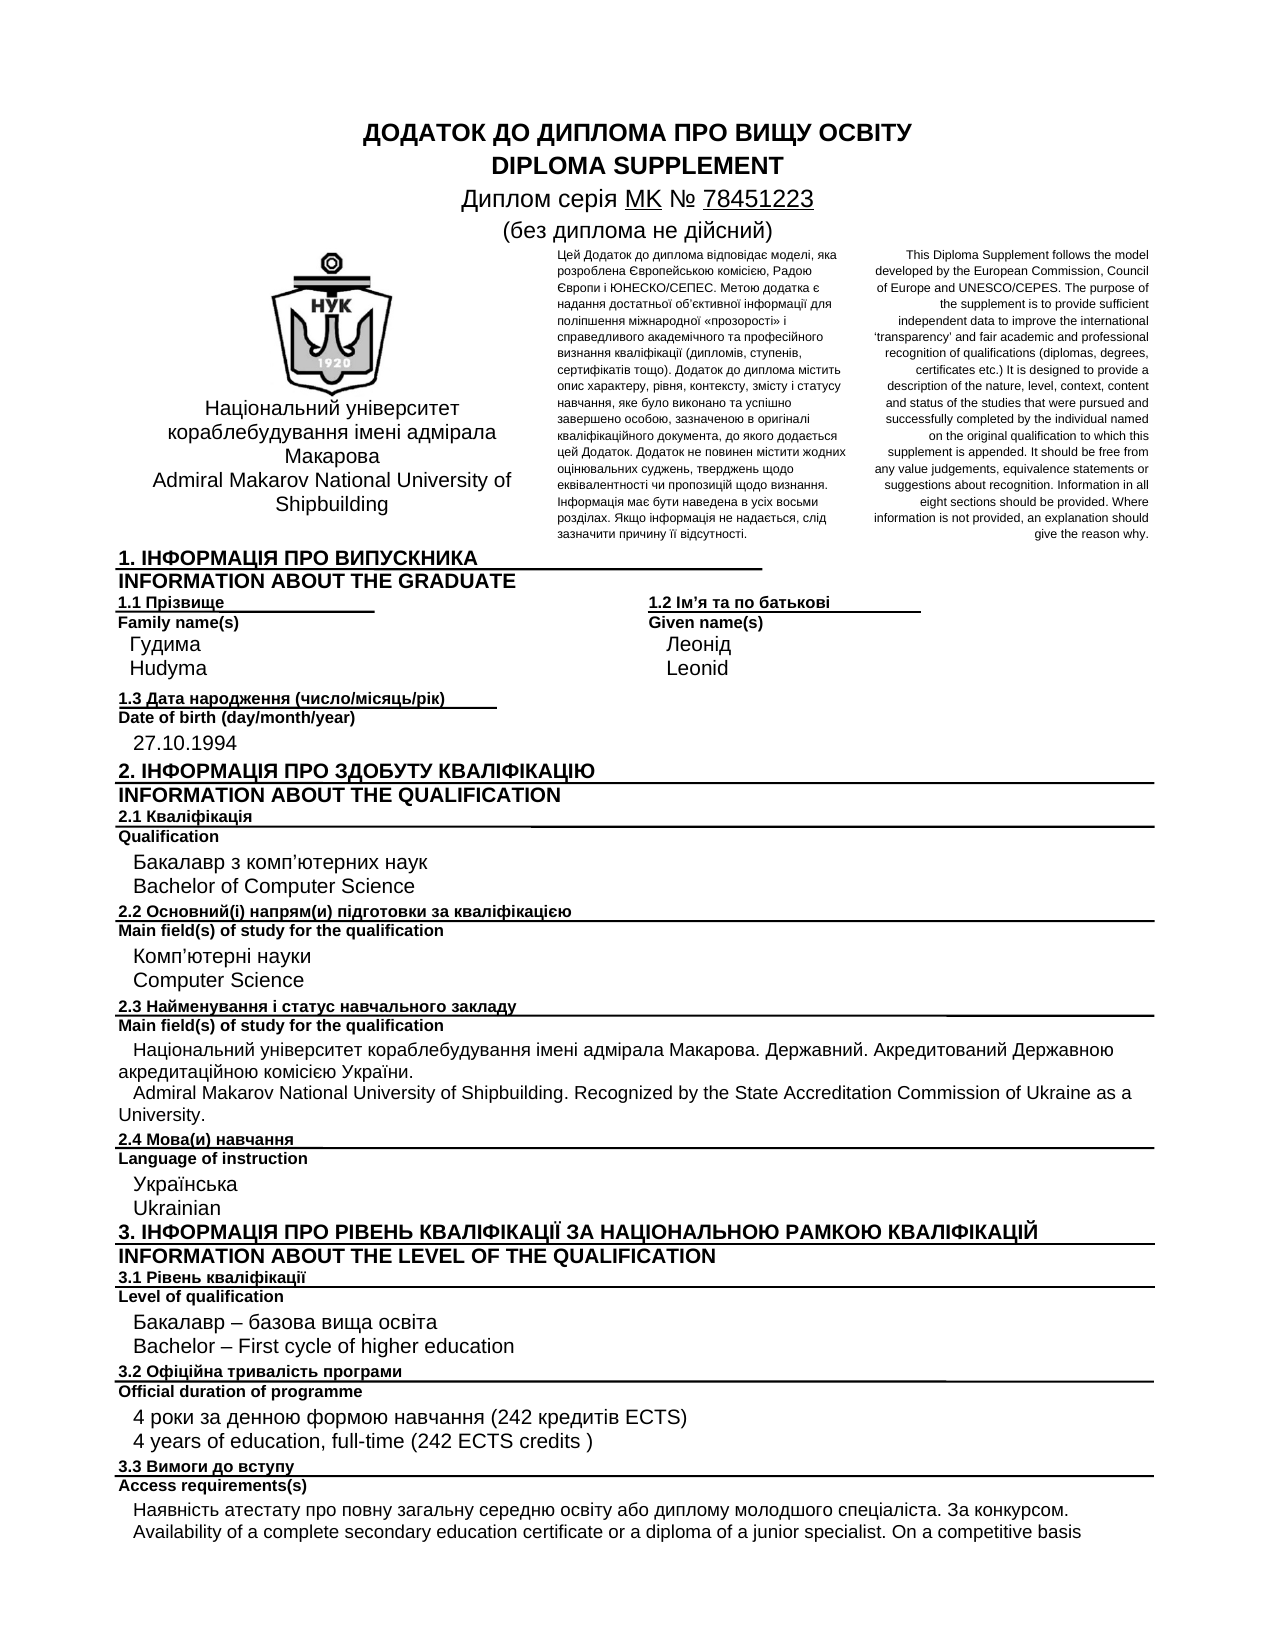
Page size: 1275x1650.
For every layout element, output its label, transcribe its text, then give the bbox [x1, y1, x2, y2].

table_header This Diploma Supplement follows the model developed by the European Commission, Council of Europe and UNESCO/CEPES. The purpose of the supplement is to provide sufficient independent data to improve the international ‘transparency’ and fair academic and professional recognition of qualifications (diplomas, degrees, certificates etc.) It is designed to provide a description of the nature, level, context, content and status of the studies that were pursued and successfully completed by the individual named on the original qualification to which this supplement is appended. It should be free from any value judgements, equivalence statements or suggestions about recognition. Information in all eight sections should be provided. Where information is not provided, an explanation should give the reason why. [859, 248, 1160, 545]
text ДОДАТОК ДО ДИПЛОМА ПРО ВИЩУ ОСВІТУ [118, 118, 1157, 147]
text Національний університет кораблебудування імені адмірала Макарова. Державний. Акредитований Державною акредитаційною комісією України. [118, 1039, 1157, 1082]
text 1.3 Дата народження (число/місяць/рік) [118, 689, 1157, 708]
text Українська [118, 1172, 1157, 1196]
text Language of instruction [118, 1148, 1157, 1168]
text Computer Science [118, 968, 1157, 992]
text 27.10.1994 [118, 731, 1157, 755]
table_header Цей Додаток до диплома відповідає моделі, яка розроблена Європейською комісією, Радою Європи і ЮНЕСКО/СЕПЕС. Метою додатка є надання достатньої об’єктивної інформації для поліпшення міжнародної «прозорості» і справедливого академічного та професійного визнання кваліфікації (дипломів, ступенів, сертифікатів тощо). Додаток до диплома містить опис характеру, рівня, контексту, змісту і статусу навчання, яке було виконано та успішно завершено особою, зазначеною в оригіналі кваліфікаційного документа, до якого додається цей Додаток. Додаток не повинен містити жодних оцінювальних суджень, тверджень щодо еквівалентності чи пропозицій щодо визнання. Інформація має бути наведена в усіх восьми розділах. Якщо інформація не надається, слід зазначити причину її відсутності. [546, 248, 859, 545]
text Диплом серія MK № 78451223 [118, 184, 1157, 213]
text INFORMATION ABOUT THE GRADUATE [118, 569, 1157, 593]
table_header 1.1 Прізвище Family name(s) Гудима Hudyma [118, 593, 637, 689]
text Access requirements(s) [118, 1476, 1157, 1495]
text Qualification [118, 826, 1157, 846]
text 3. ІНФОРМАЦІЯ ПРО РІВЕНЬ КВАЛІФІКАЦІЇ ЗА НАЦІОНАЛЬНОЮ РАМКОЮ КВАЛІФІКАЦІЙ [118, 1220, 1157, 1244]
table_header Національний університет кораблебудування імені адмірала Макарова Admiral Makarov National University of Shipbuilding [118, 248, 546, 545]
text (без диплома не дійсний) [118, 217, 1157, 243]
text Admiral Makarov National University of Shipbuilding. Recognized by the State Accreditation Commission of Ukraine as a University. [118, 1082, 1157, 1125]
text 2.2 Основний(і) напрям(и) підготовки за кваліфікацією [118, 902, 1157, 921]
text 2.4 Мова(и) навчання [118, 1129, 1157, 1148]
text DIPLOMA SUPPLEMENT [118, 151, 1157, 180]
text 2. ІНФОРМАЦІЯ ПРО ЗДОБУТУ КВАЛІФІКАЦІЮ [118, 759, 1157, 783]
text INFORMATION ABOUT THE LEVEL OF THE QUALIFICATION [118, 1244, 1157, 1268]
text Бакалавр з комп’ютерних наук [118, 850, 1157, 874]
text 3.3 Вимоги до вступу [118, 1457, 1157, 1476]
text 3.2 Офіційна тривалість програми [118, 1362, 1157, 1381]
text 2.1 Кваліфікація [118, 807, 1157, 826]
text Availability of a complete secondary education certificate or a diploma of a junior specialist. On a competitive basis [118, 1521, 1157, 1542]
text Level of qualification [118, 1287, 1157, 1306]
text Date of birth (day/month/year) [118, 708, 1157, 727]
text 2.3 Найменування і статус навчального закладу [118, 996, 1157, 1016]
text Комп’ютерні науки [118, 944, 1157, 968]
table_header 1.2 Ім’я та по батькові Given name(s) Леонід Leonid [637, 593, 1156, 689]
picture [269, 247, 395, 397]
text Наявність атестату про повну загальну середню освіту або диплому молодшого спеціаліста. За конкурсом. [118, 1499, 1157, 1521]
text 4 years of education, full-time (242 ECTS credits ) [118, 1429, 1157, 1453]
text Ukrainian [118, 1196, 1157, 1220]
text Bachelor of Computer Science [118, 874, 1157, 898]
text Bachelor – First cycle of higher education [118, 1334, 1157, 1358]
text Official duration of programme [118, 1381, 1157, 1401]
text Бакалавр – базова вища освіта [118, 1310, 1157, 1334]
text 4 роки за денною формою навчання (242 кредитів ЕСТS) [118, 1405, 1157, 1429]
text Main field(s) of study for the qualification [118, 1016, 1157, 1035]
text INFORMATION ABOUT THE QUALIFICATION [118, 783, 1157, 807]
text 3.1 Рівень кваліфікації [118, 1268, 1157, 1287]
text Main field(s) of study for the qualification [118, 921, 1157, 940]
text 1. ІНФОРМАЦІЯ ПРО ВИПУСКНИКА [118, 545, 1157, 569]
